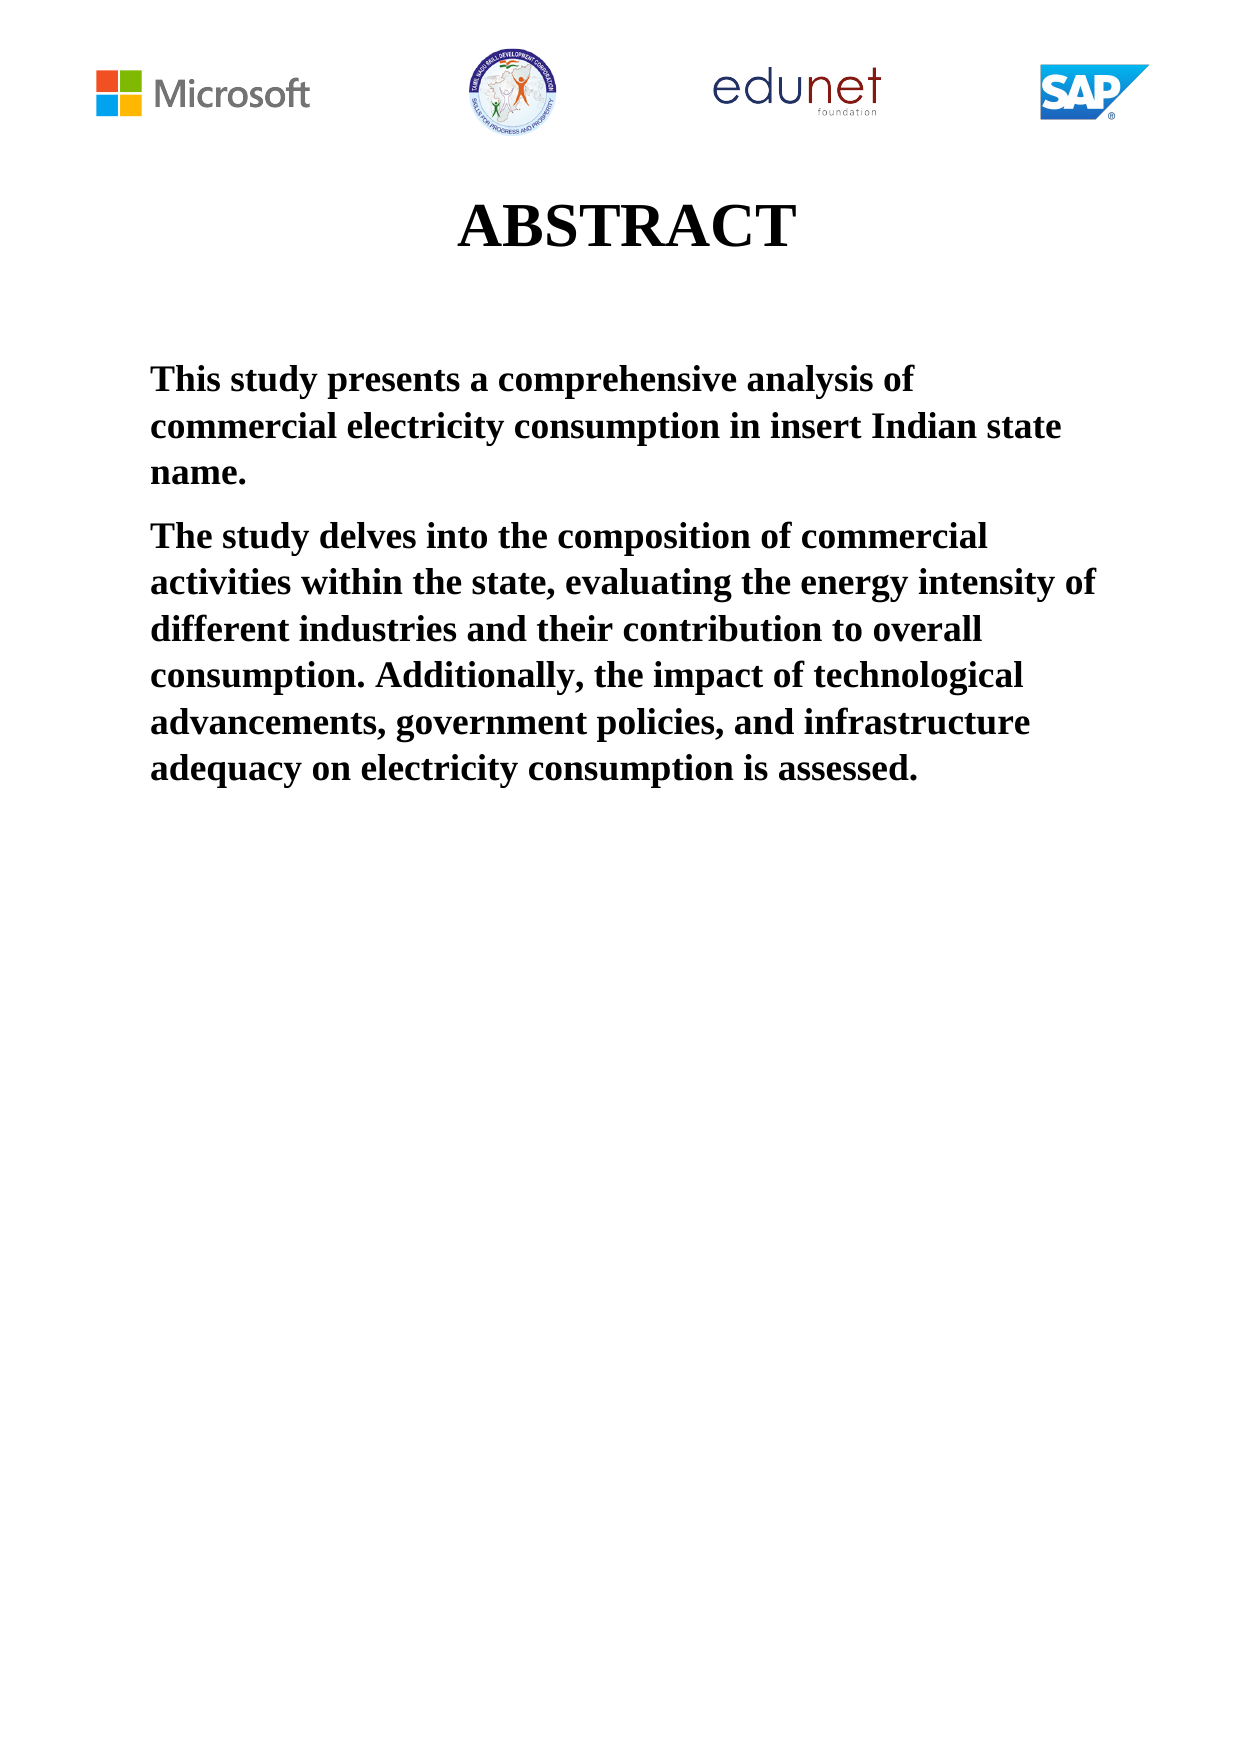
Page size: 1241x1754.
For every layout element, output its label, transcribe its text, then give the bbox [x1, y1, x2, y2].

text This study presents a comprehensive analysis of commercial electricity consumption in insert Indian state name. [150, 357, 1105, 493]
picture [466, 45, 558, 137]
text ABSTRACT [150, 188, 1105, 260]
picture [1039, 63, 1151, 121]
picture [706, 60, 889, 122]
text The study delves into the composition of commercial activities within the state, evaluating the energy intensity of different industries and their contribution to overall consumption. Additionally, the impact of technological advancements, government policies, and infrastructure adequacy on electricity consumption is assessed. [150, 513, 1105, 789]
picture [91, 65, 316, 121]
